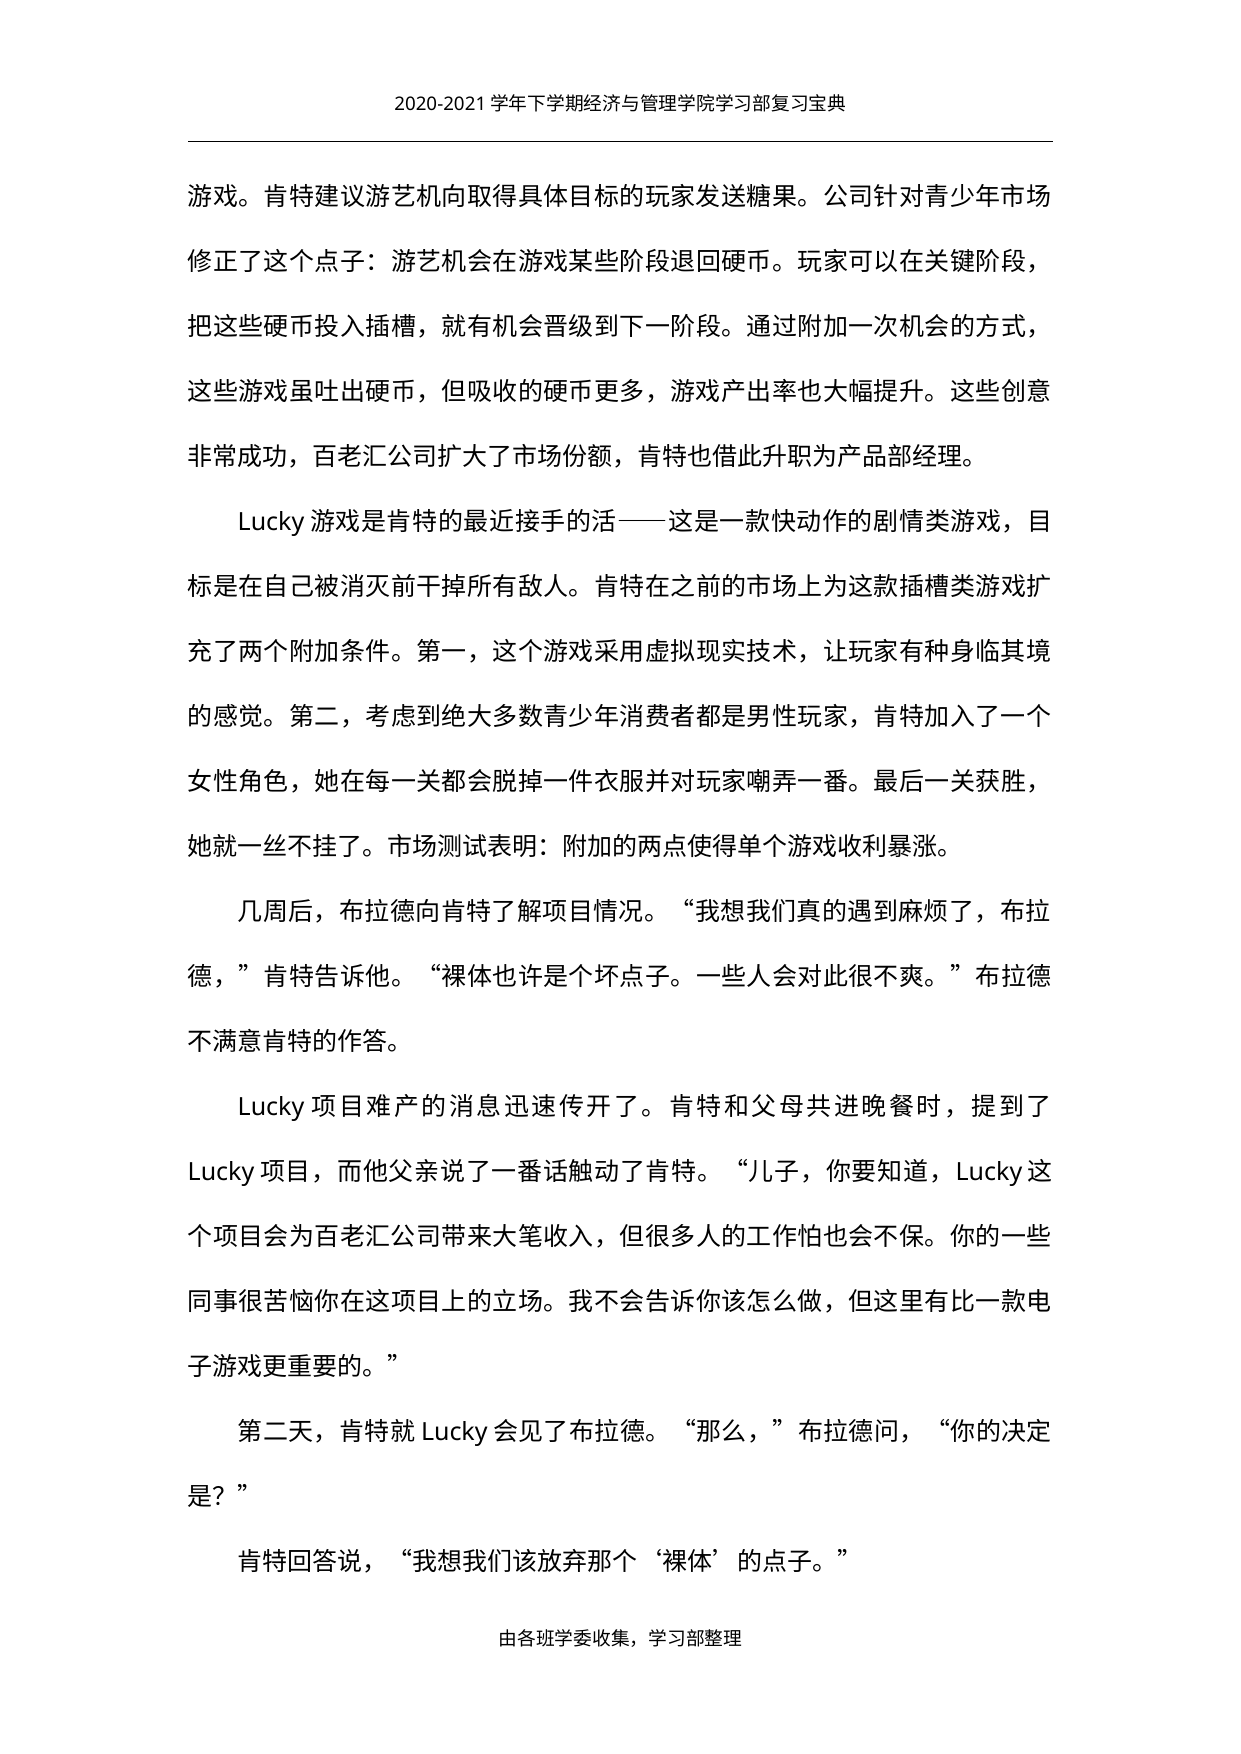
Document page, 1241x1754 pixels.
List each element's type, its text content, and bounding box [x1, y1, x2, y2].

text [187, 162, 1053, 487]
text Lucky项目难产的消息迅速传开了。肯特和父母共进晚餐时，提到了Lucky项目，而他父亲说了一番话触动了肯特。“儿子，你要知道，Lucky这个项目会为百老汇公司带来大笔收入，但很多人的工作怕也会不保。你的一些同事很苦恼你在这项目上的立场。我不会告诉你该怎么做，但这里有比一款电子游戏更重要的。” [187, 1072, 1053, 1397]
text Lucky游戏是肯特的最近接手的活——这是一款快动作的剧情类游戏，目标是在自己被消灭前干掉所有敌人。肯特在之前的市场上为这款插槽类游戏扩充了两个附加条件。第一，这个游戏采用虚拟现实技术，让玩家有种身临其境的感觉。第二，考虑到绝大多数青少年消费者都是男性玩家，肯特加入了一个女性角色，她在每一关都会脱掉一件衣服并对玩家嘲弄一番。最后一关获胜，她就一丝不挂了。市场测试表明：附加的两点使得单个游戏收利暴涨。 [187, 487, 1053, 877]
text 肯特回答说，“我想我们该放弃那个‘裸体’的点子。” [187, 1527, 1053, 1592]
text 几周后，布拉德向肯特了解项目情况。“我想我们真的遇到麻烦了，布拉德，”肯特告诉他。“裸体也许是个坏点子。一些人会对此很不爽。”布拉德不满意肯特的作答。 [187, 877, 1053, 1072]
text 第二天，肯特就Lucky会见了布拉德。“那么，”布拉德问，“你的决定是？” [187, 1397, 1053, 1527]
